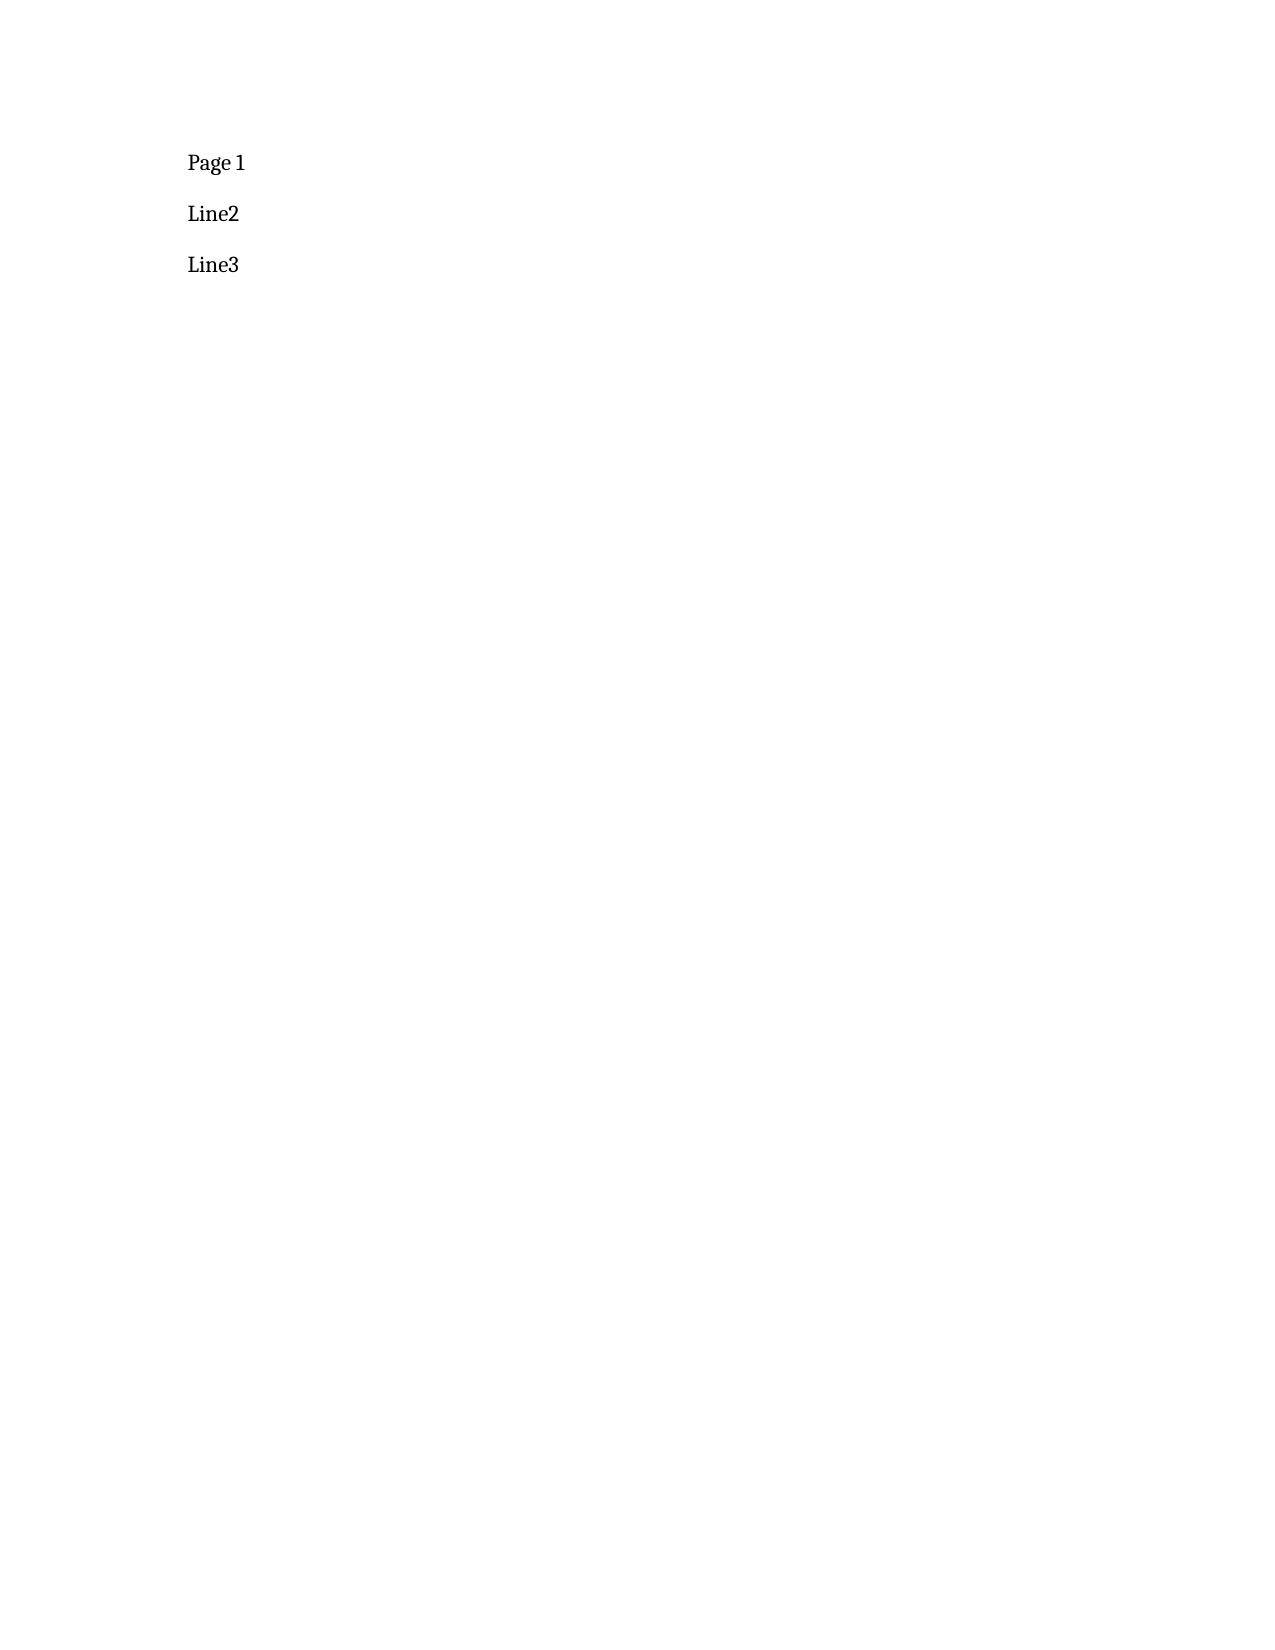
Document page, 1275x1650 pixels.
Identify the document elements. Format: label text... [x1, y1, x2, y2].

text Page 1 [187, 150, 1087, 176]
text Line2 [187, 201, 1087, 227]
text Line3 [187, 252, 1087, 278]
